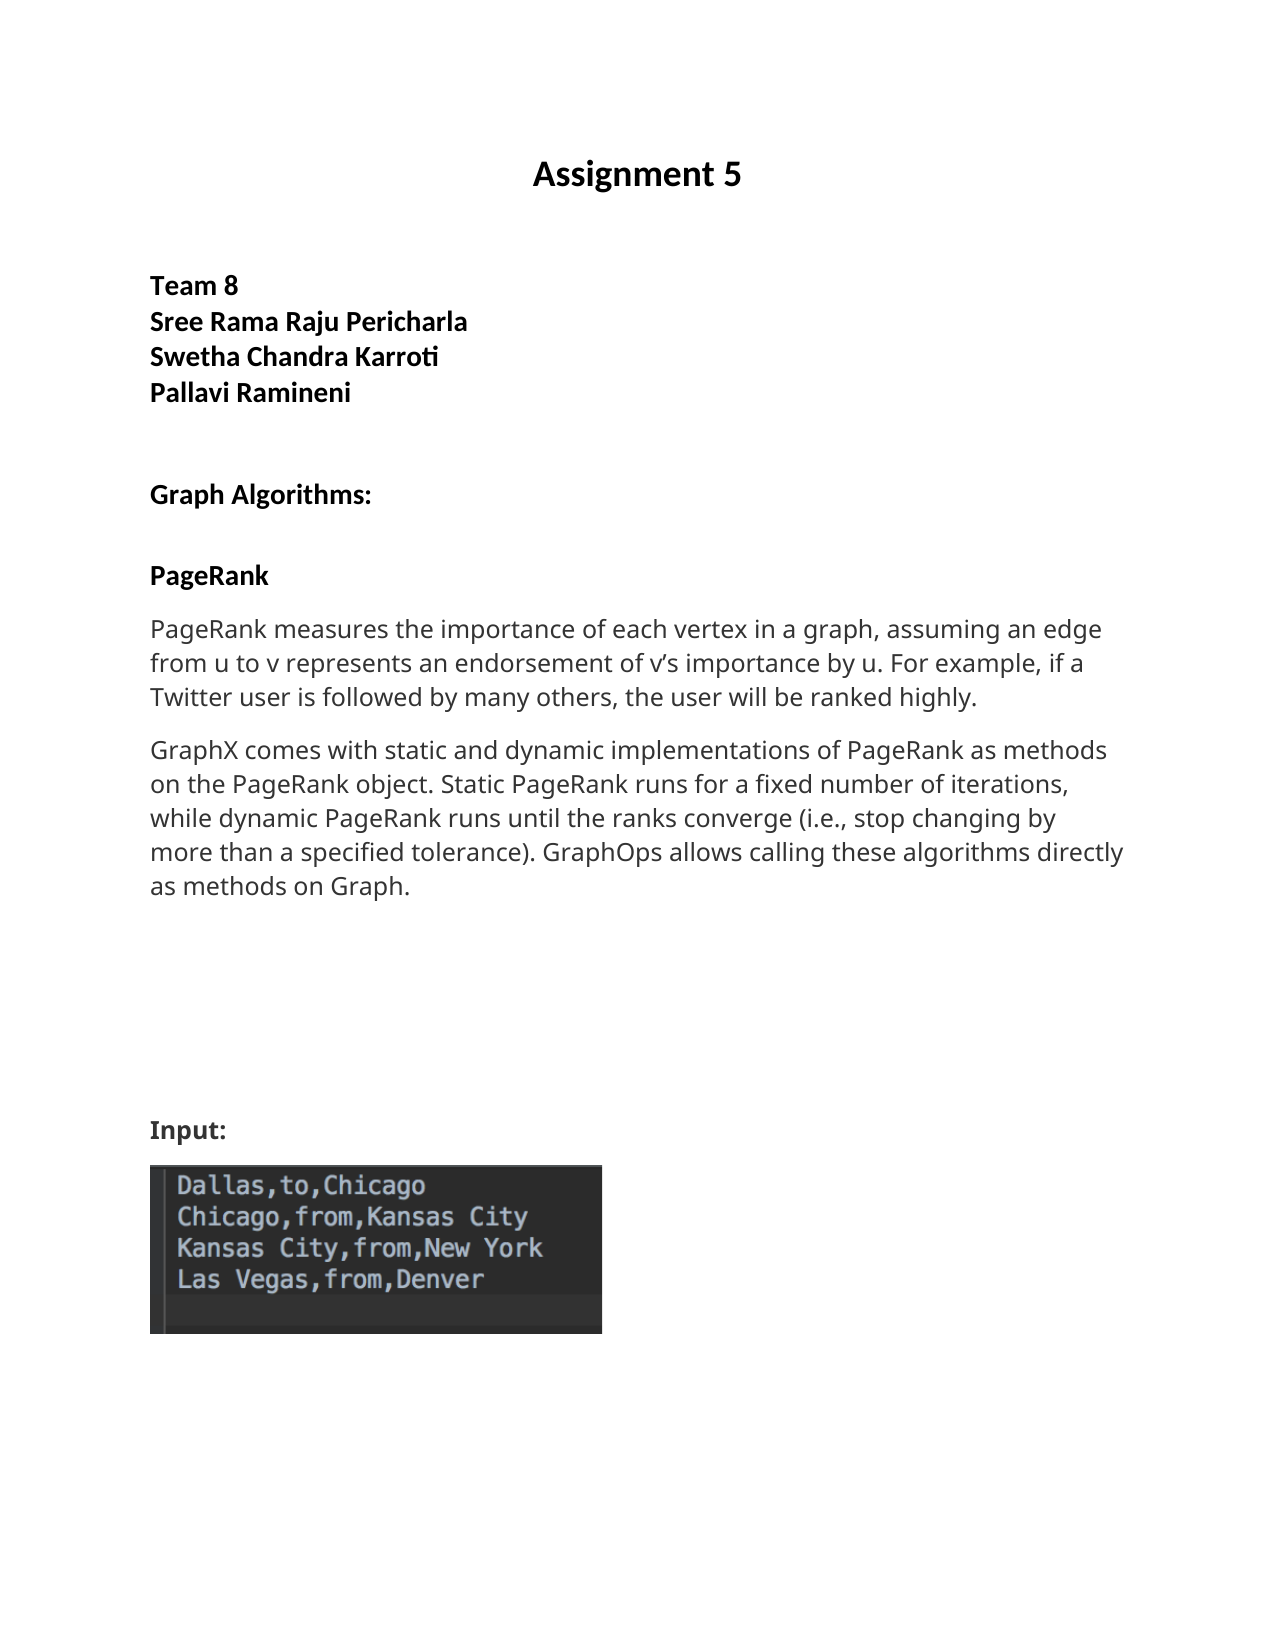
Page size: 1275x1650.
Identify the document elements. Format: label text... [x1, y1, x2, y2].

text Sree Rama Raju Pericharla [150, 303, 1125, 338]
text GraphX comes with static and dynamic implementations of PageRank as methods on the PageRank object. Static PageRank runs for a fixed number of iterations, while dynamic PageRank runs until the ranks converge (i.e., stop changing by more than a specified tolerance). GraphOps allows calling these algorithms directly as methods on Graph. [150, 732, 1125, 903]
text Pallavi Ramineni [150, 374, 1125, 409]
text Swetha Chandra Karroti [150, 338, 1125, 374]
text PageRank measures the importance of each vertex in a graph, assuming an edge from u to v represents an endorsement of v’s importance by u. For example, if a Twitter user is followed by many others, the user will be ranked highly. [150, 611, 1125, 713]
text Input: [150, 1084, 1125, 1146]
text Team 8 [150, 267, 1125, 303]
text Assignment 5 [150, 150, 1125, 196]
text PageRank [150, 530, 1125, 593]
text Graph Algorithms: [150, 476, 1125, 511]
picture [150, 1165, 603, 1334]
